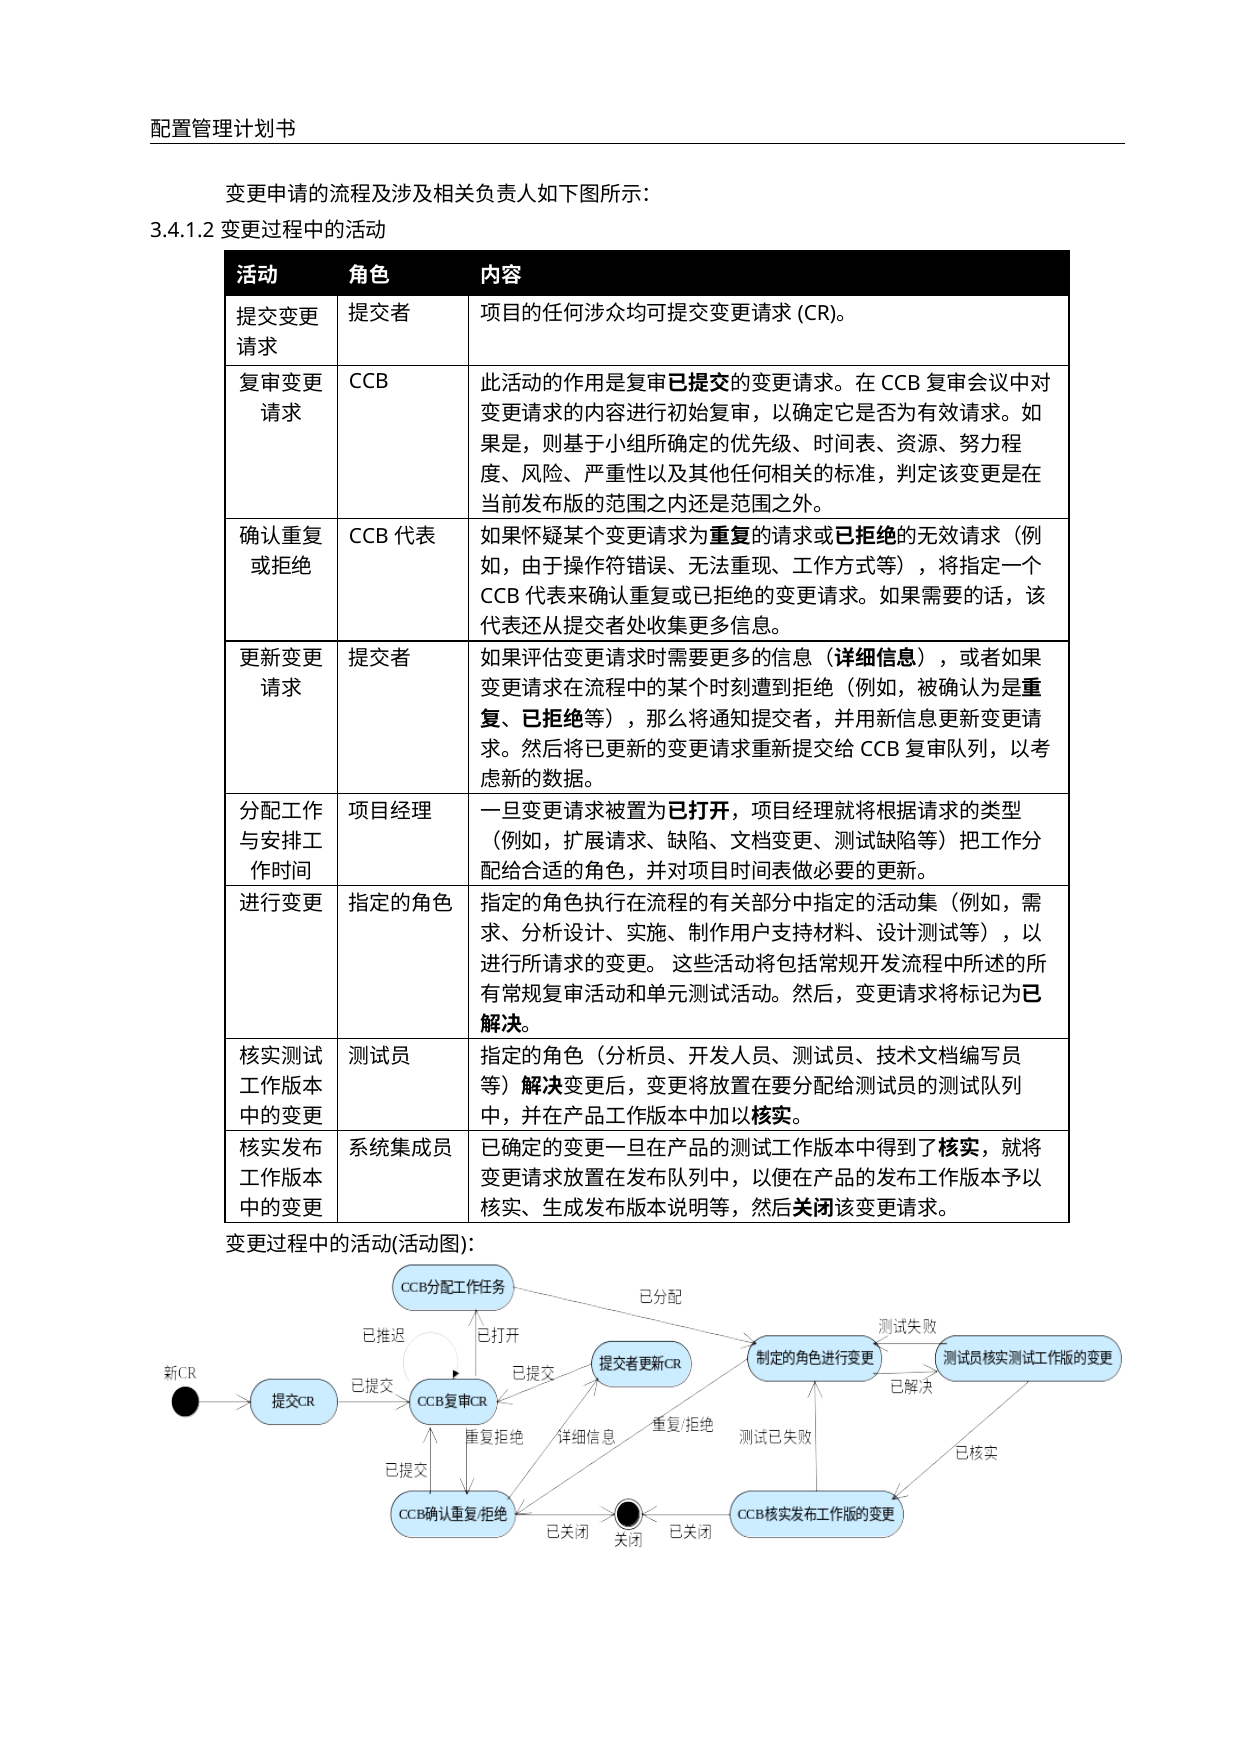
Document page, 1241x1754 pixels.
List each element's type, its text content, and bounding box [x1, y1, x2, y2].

table_cell 测试员 [338, 1039, 468, 1129]
table_cell CCB 代表 [338, 519, 468, 640]
table_cell 如果怀疑某个变更请求为重复的请求或已拒绝的无效请求（例如，由于操作符错误、无法重现、工作方式等），将指定一个 CCB 代表来确认重复或已拒绝的变更请求。如果需要的话，该代表还从提交者处收集更多信息。 [469, 519, 1068, 640]
table_cell 系统集成员 [338, 1131, 468, 1222]
text 变更申请的流程及涉及相关负责人如下图所示： [225, 177, 1125, 207]
table_cell 项目经理 [338, 794, 468, 885]
text 变更过程中的活动(活动图)： [225, 1227, 1125, 1258]
table_cell 一旦变更请求被置为已打开，项目经理就将根据请求的类型（例如，扩展请求、缺陷、文档变更、测试缺陷等）把工作分配给合适的角色，并对项目时间表做必要的更新。 [469, 794, 1068, 885]
table_cell 复审变更请求 [226, 366, 337, 517]
table_cell 已确定的变更一旦在产品的测试工作版本中得到了核实，就将变更请求放置在发布队列中，以便在产品的发布工作版本予以核实、生成发布版本说明等，然后关闭该变更请求。 [469, 1131, 1068, 1222]
subtitle 变更过程中的活动 [150, 213, 1125, 244]
table_cell 进行变更 [226, 886, 337, 1037]
table_cell 此活动的作用是复审已提交的变更请求。在 CCB 复审会议中对变更请求的内容进行初始复审，以确定它是否为有效请求。如果是，则基于小组所确定的优先级、时间表、资源、努力程度、风险、严重性以及其他任何相关的标准，判定该变更是在当前发布版的范围之内还是范围之外。 [469, 366, 1068, 517]
table_cell 提交者 [338, 296, 468, 365]
table_header 活动 [226, 252, 337, 294]
table_cell 项目的任何涉众均可提交变更请求 (CR)。 [469, 296, 1068, 365]
table_cell 指定的角色 [338, 886, 468, 1037]
table_cell CCB [338, 366, 468, 517]
table_cell 如果评估变更请求时需要更多的信息（详细信息），或者如果变更请求在流程中的某个时刻遭到拒绝（例如，被确认为是重复、已拒绝等），那么将通知提交者，并用新信息更新变更请求。然后将已更新的变更请求重新提交给 CCB 复审队列，以考虑新的数据。 [469, 642, 1068, 793]
table_cell 提交者 [338, 642, 468, 793]
table_cell 确认重复或拒绝 [226, 519, 337, 640]
table_header 角色 [338, 252, 468, 294]
table_cell 分配工作与安排工作时间 [226, 794, 337, 885]
table_cell 更新变更请求 [226, 642, 337, 793]
table_cell 核实发布工作版本中的变更 [226, 1131, 337, 1222]
table_cell 提交变更请求 [226, 296, 337, 365]
table_cell 指定的角色执行在流程的有关部分中指定的活动集（例如，需求、分析设计、实施、制作用户支持材料、设计测试等），以进行所请求的变更。 这些活动将包括常规开发流程中所述的所有常规复审活动和单元测试活动。然后，变更请求将标记为已解决。 [469, 886, 1068, 1037]
table_cell 核实测试工作版本中的变更 [226, 1039, 337, 1129]
table_cell 指定的角色（分析员、开发人员、测试员、技术文档编写员等）解决变更后，变更将放置在要分配给测试员的测试队列中，并在产品工作版本中加以核实。 [469, 1039, 1068, 1129]
table_header 内容 [469, 252, 1068, 294]
